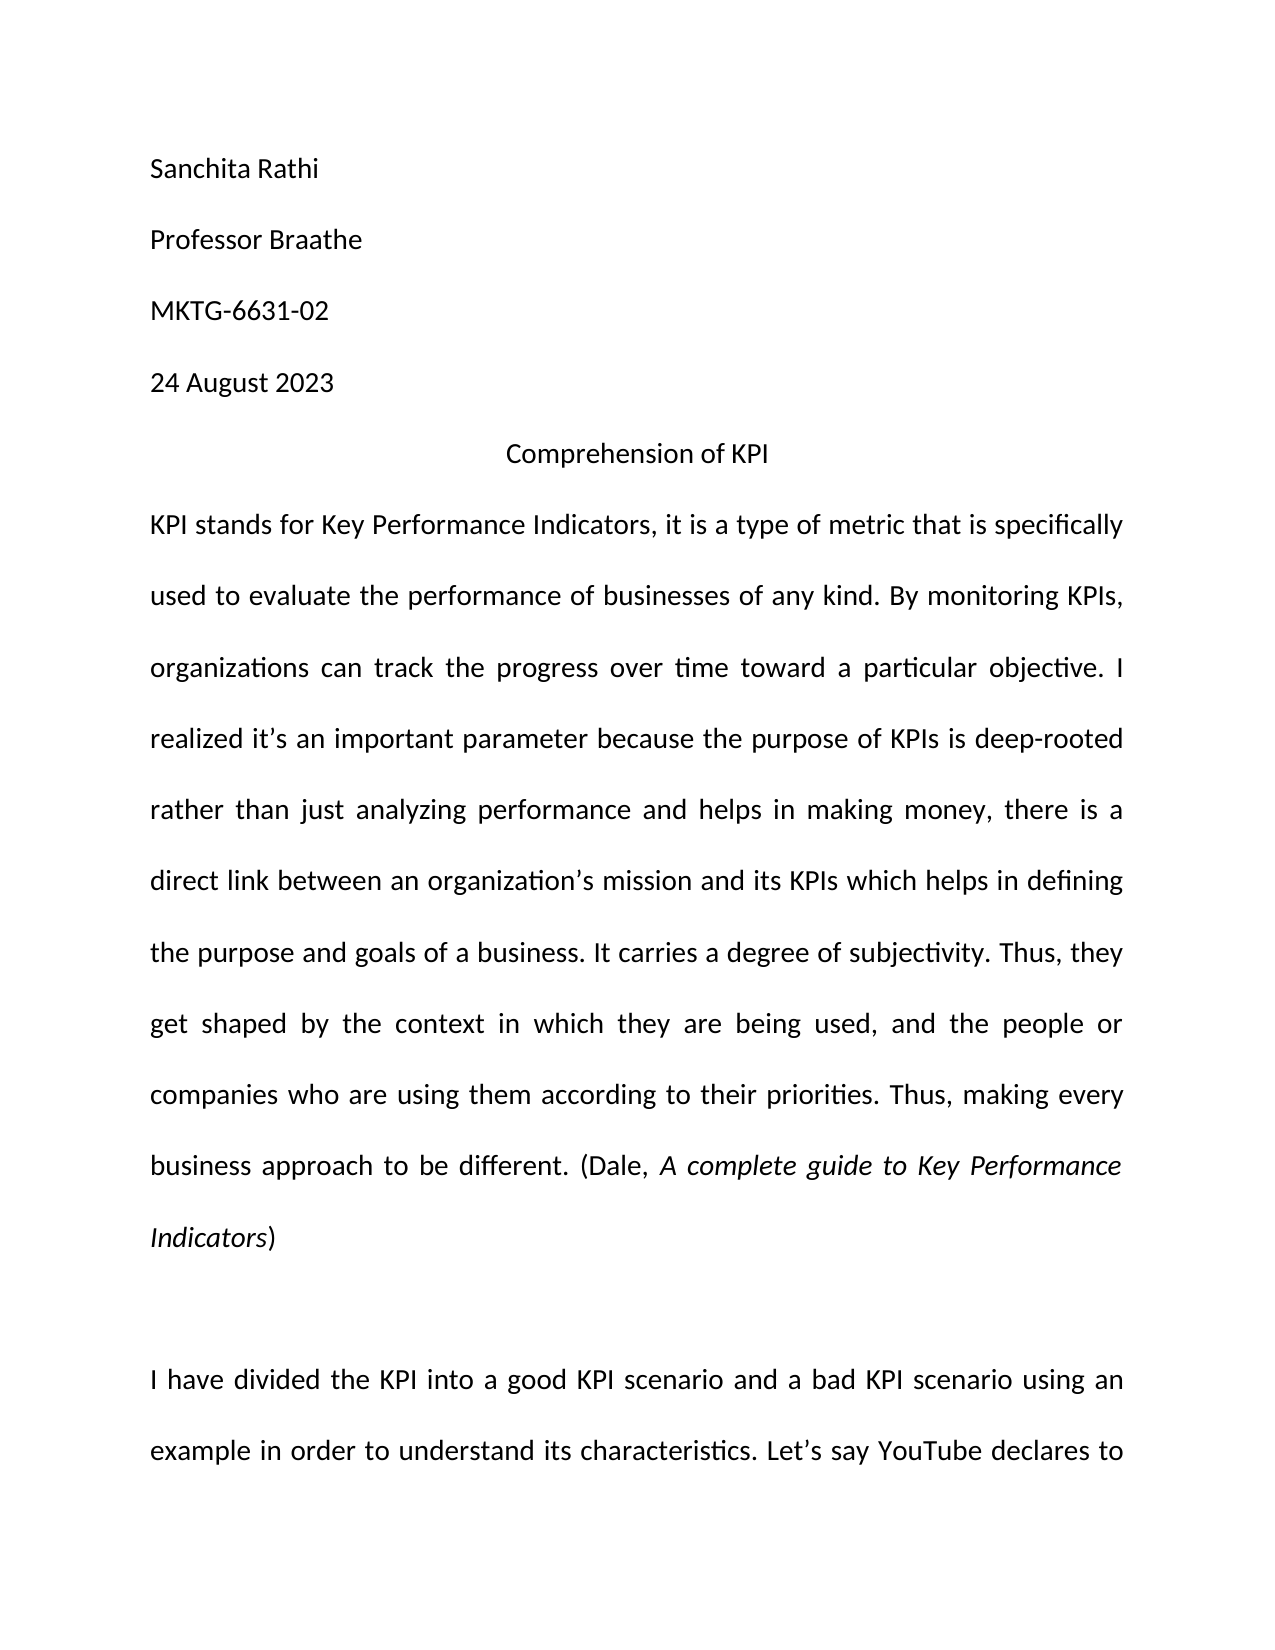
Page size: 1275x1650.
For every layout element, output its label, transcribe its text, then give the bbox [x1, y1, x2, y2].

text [150, 1361, 1125, 1468]
text 24 August 2023 [150, 364, 1125, 399]
text Sanchita Rathi [150, 150, 1125, 186]
text KPI stands for Key Performance Indicators, it is a type of metric that is specifically used to evaluate the performance of businesses of any kind. By monitoring KPIs, organizations can track the progress over time toward a particular objective. I realized it’s an important parameter because the purpose of KPIs is deep-rooted rather than just analyzing performance and helps in making money, there is a direct link between an organization’s mission and its KPIs which helps in defining the purpose and goals of a business. It carries a degree of subjectivity. Thus, they get shaped by the context in which they are being used, and the people or companies who are using them according to their priorities. Thus, making every business approach to be different. (Dale, A complete guide to Key Performance Indicators) [150, 506, 1125, 1254]
text MKTG-6631-02 [150, 292, 1125, 328]
text Professor Braathe [150, 221, 1125, 257]
text Comprehension of KPI [150, 435, 1125, 471]
